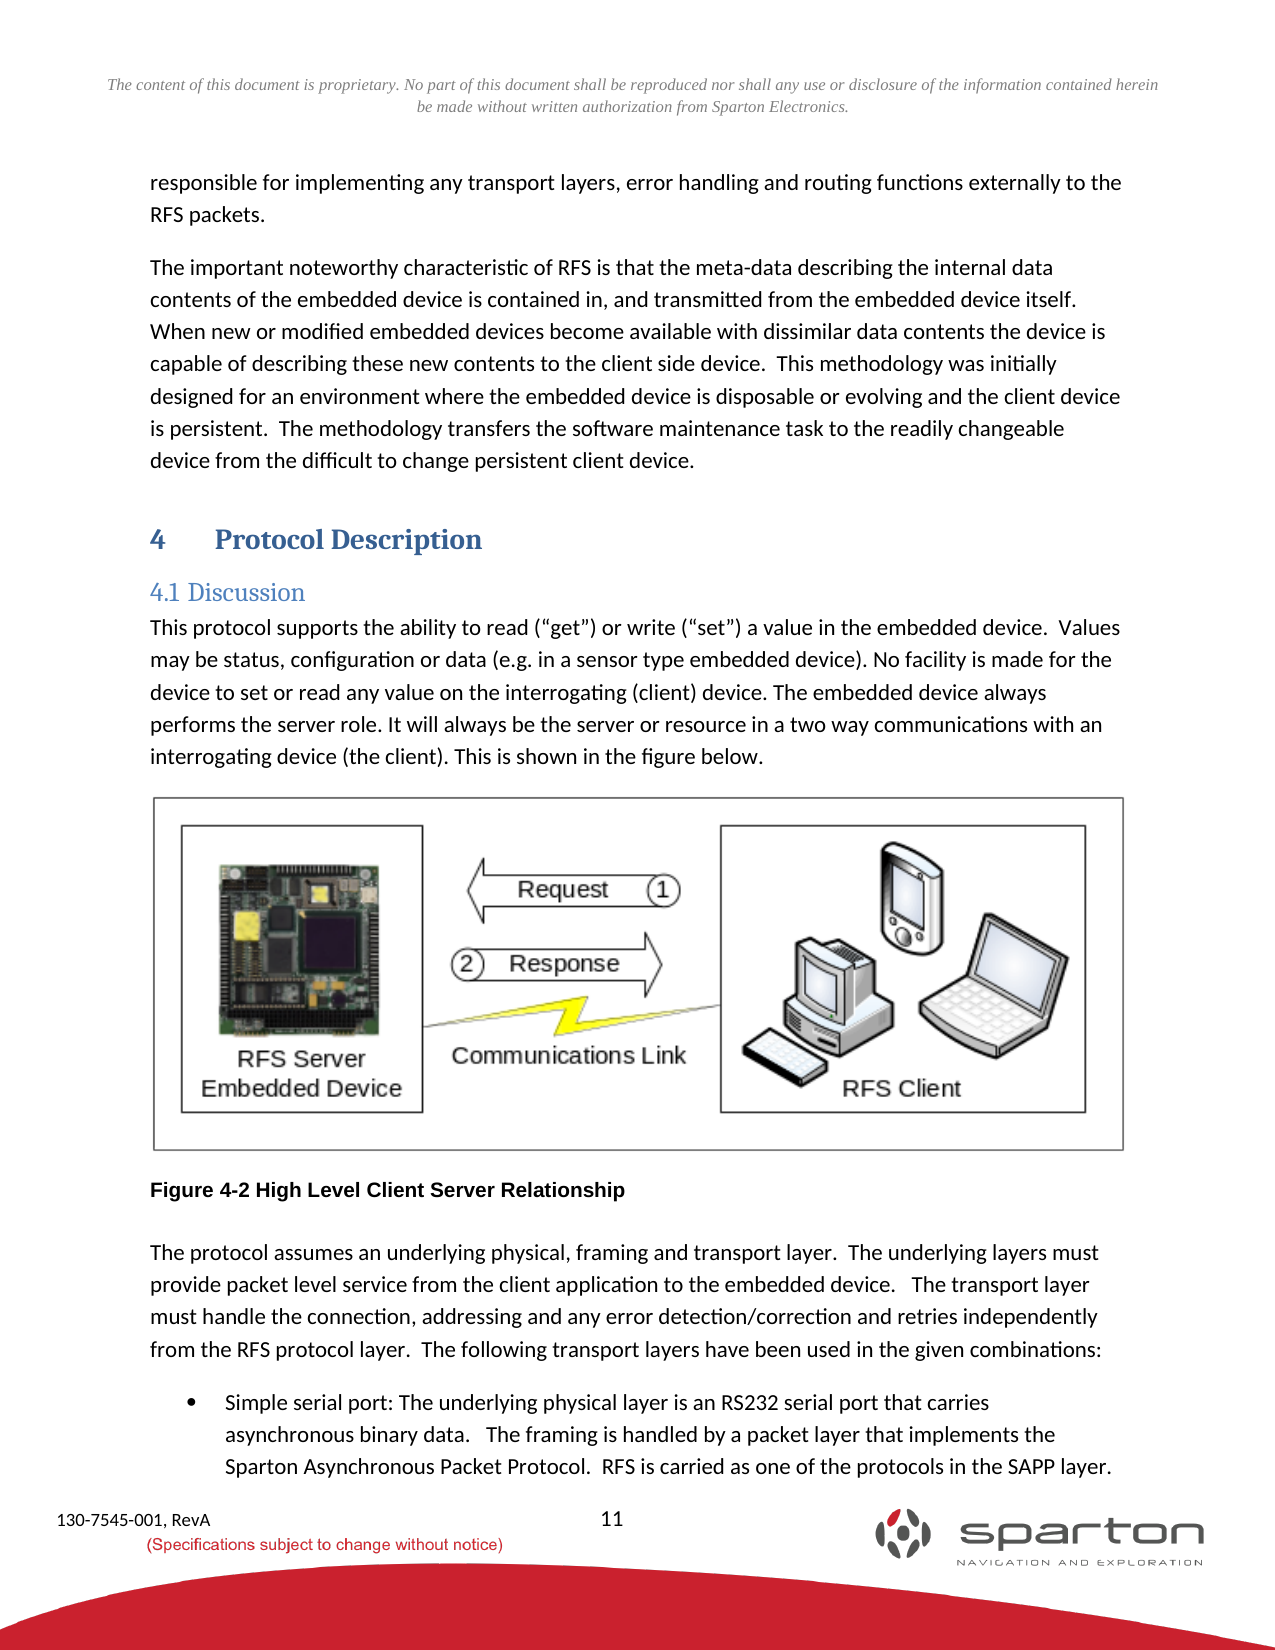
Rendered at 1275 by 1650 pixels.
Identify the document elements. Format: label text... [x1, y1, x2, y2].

text This protocol supports the ability to read (“get”) or write (“set”) a value in the embedded device. Values may be status, configuration or data (e.g. in a sensor type embedded device). No facility is made for the device to set or read any value on the interrogating (client) device. The embedded device always performs the server role. It will always be the server or resource in a two way communications with an interrogating device (the client). This is shown in the figure below. [150, 613, 1125, 770]
picture [0, 1505, 1275, 1650]
subtitle Discussion [150, 577, 1125, 609]
text The important noteworthy characteristic of RFS is that the meta-data describing the internal data contents of the embedded device is contained in, and transmitted from the embedded device itself. When new or modified embedded devices become available with dissimilar data contents the device is capable of describing these new contents to the client side device. This methodology was initially designed for an environment where the embedded device is disposable or evolving and the client device is persistent. The methodology transfers the software maintenance task to the readily changeable device from the difficult to change persistent client device. [150, 253, 1125, 474]
subtitle Protocol Description [150, 523, 1125, 557]
text The protocol assumes an underlying physical, framing and transport layer. The underlying layers must provide packet level service from the client application to the embedded device. The transport layer must handle the connection, addressing and any error detection/correction and retries independently from the RFS protocol layer. The following transport layers have been used in the given combinations: [150, 1238, 1125, 1363]
list Simple serial port: The underlying physical layer is an RS232 serial port that carries asynchronous binary data. The framing is handled by a packet layer that implements the Sparton Asynchronous Packet Protocol. RFS is carried as one of the protocols in the SAPP layer. [187, 1388, 1125, 1480]
